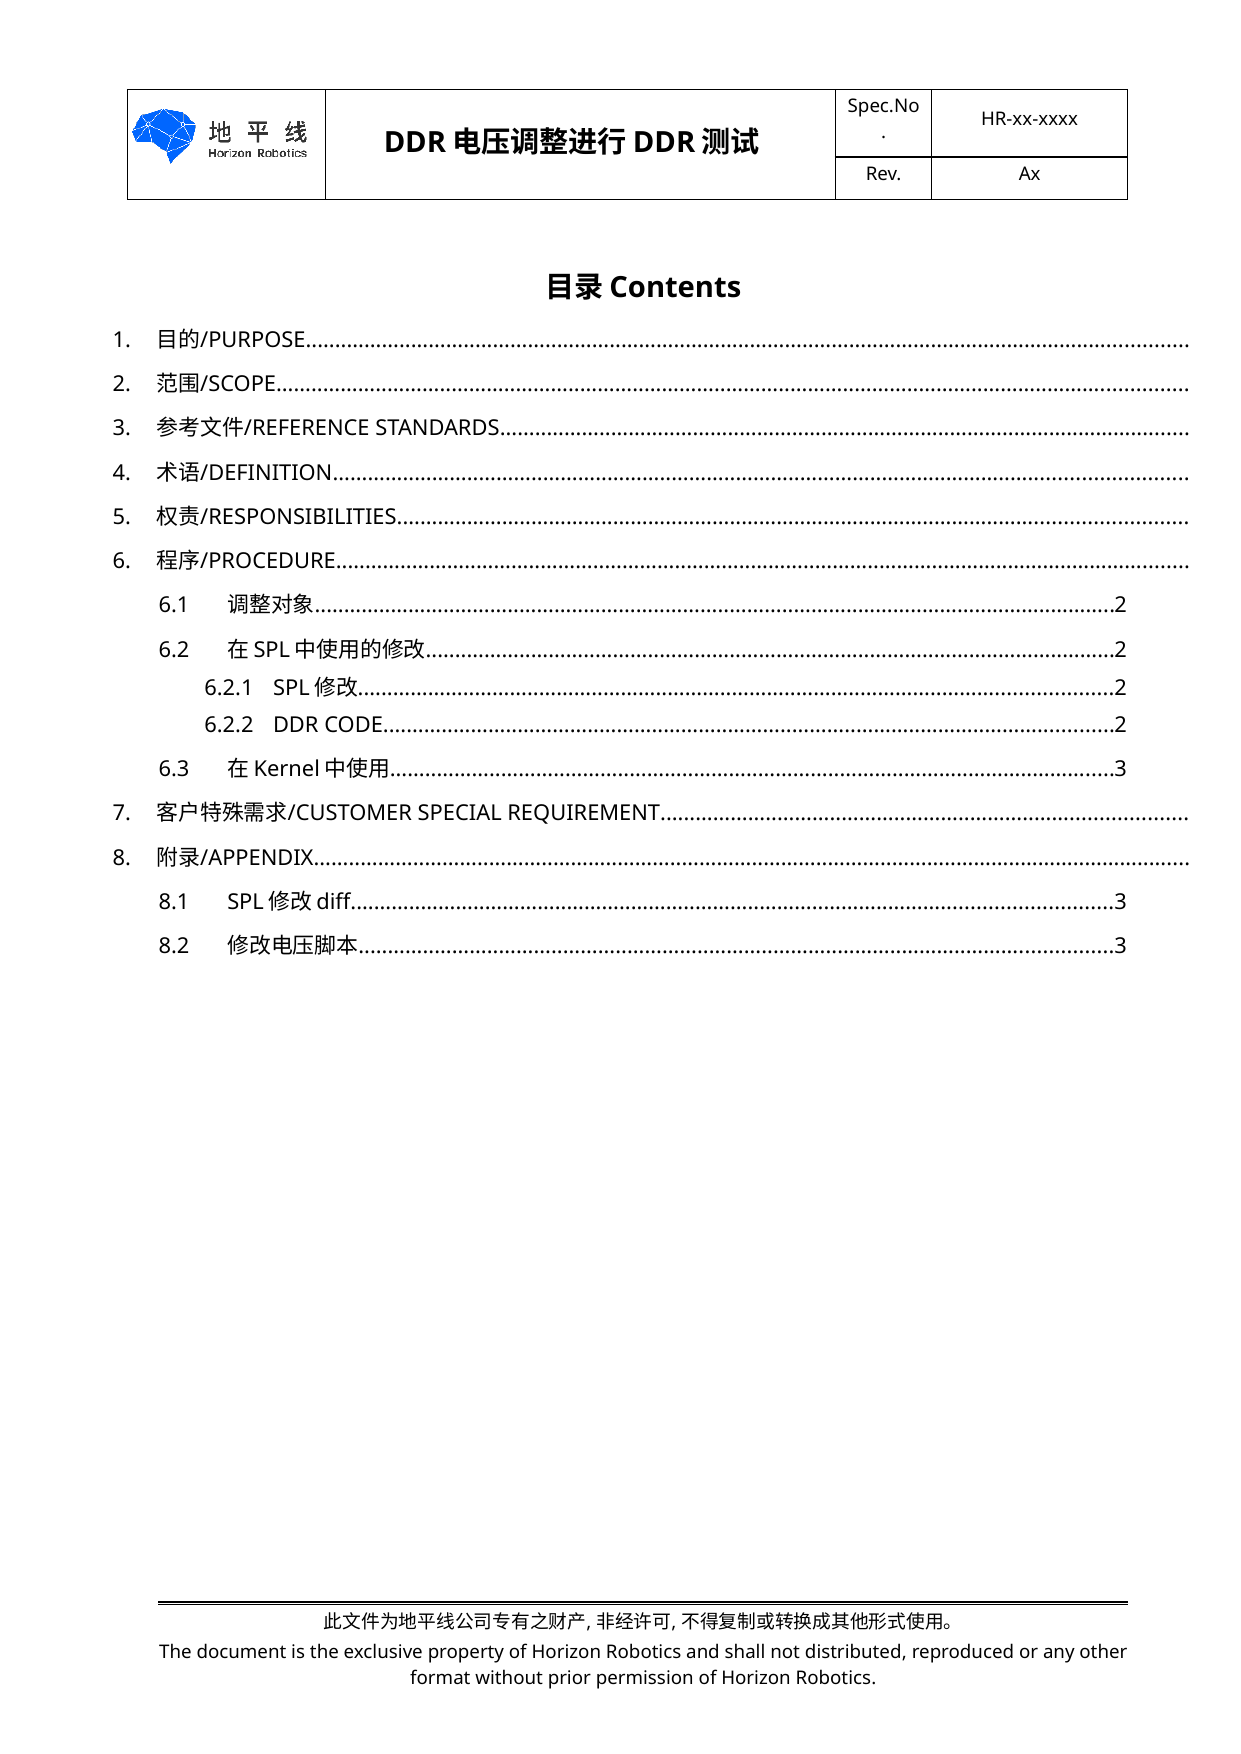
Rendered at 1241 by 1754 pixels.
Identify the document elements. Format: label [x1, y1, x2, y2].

picture [131, 108, 307, 164]
